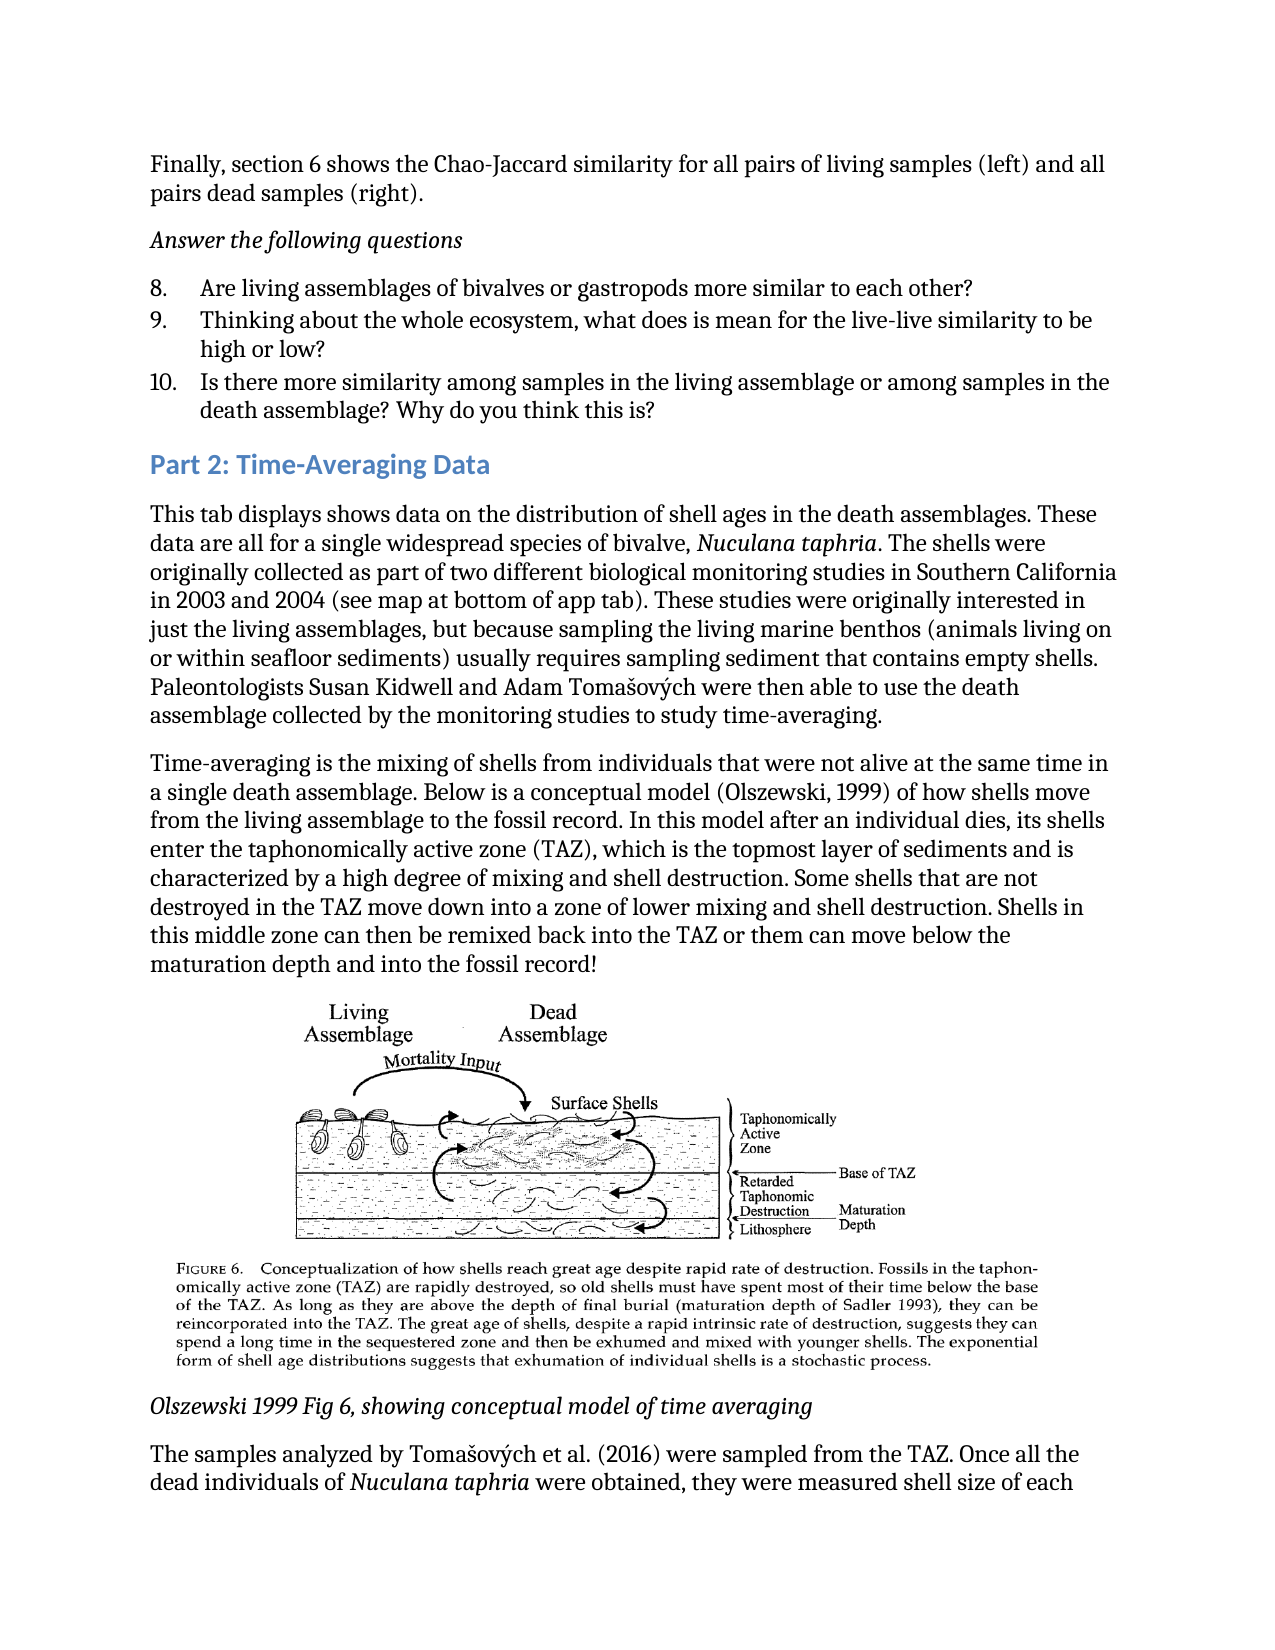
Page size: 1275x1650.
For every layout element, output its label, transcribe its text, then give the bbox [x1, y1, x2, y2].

list Are living assemblages of bivalves or gastropods more similar to each other? [150, 274, 1125, 302]
text Time-averaging is the mixing of shells from individuals that were not alive at the same time in a single death assemblage. Below is a conceptual model (Olszewski, 1999) of how shells move from the living assemblage to the fossil record. In this model after an individual dies, its shells enter the taphonomically active zone (TAZ), which is the topmost layer of sediments and is characterized by a high degree of mixing and shell destruction. Some shells that are not destroyed in the TAZ move down into a zone of lower mixing and shell destruction. Shells in this middle zone can then be remixed back into the TAZ or them can move below the maturation depth and into the fossil record! [150, 749, 1125, 979]
subtitle Part 2: Time-Averaging Data [150, 446, 1125, 481]
list Thinking about the whole ecosystem, what does is mean for the live-live similarity to be high or low? [150, 306, 1125, 364]
text Answer the following questions [150, 226, 1125, 255]
list Is there more similarity among samples in the living assemblage or among samples in the death assemblage? Why do you think this is? [150, 367, 1125, 425]
text Olszewski 1999 Fig 6, showing conceptual model of time averaging [150, 1392, 1125, 1421]
picture [168, 997, 1044, 1372]
text Finally, section 6 shows the Chao-Jaccard similarity for all pairs of living samples (left) and all pairs dead samples (right). [150, 150, 1125, 207]
text This tab displays shows data on the distribution of shell ages in the death assemblages. These data are all for a single widespread species of bivalve, Nuculana taphria. The shells were originally collected as part of two different biological monitoring studies in Southern California in 2003 and 2004 (see map at bottom of app tab). These studies were originally interested in just the living assemblages, but because sampling the living marine benthos (animals living on or within seafloor sediments) usually requires sampling sediment that contains empty shells. Paleontologists Susan Kidwell and Adam Tomašových were then able to use the death assemblage collected by the monitoring studies to study time-averaging. [150, 500, 1125, 730]
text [150, 1439, 1125, 1497]
